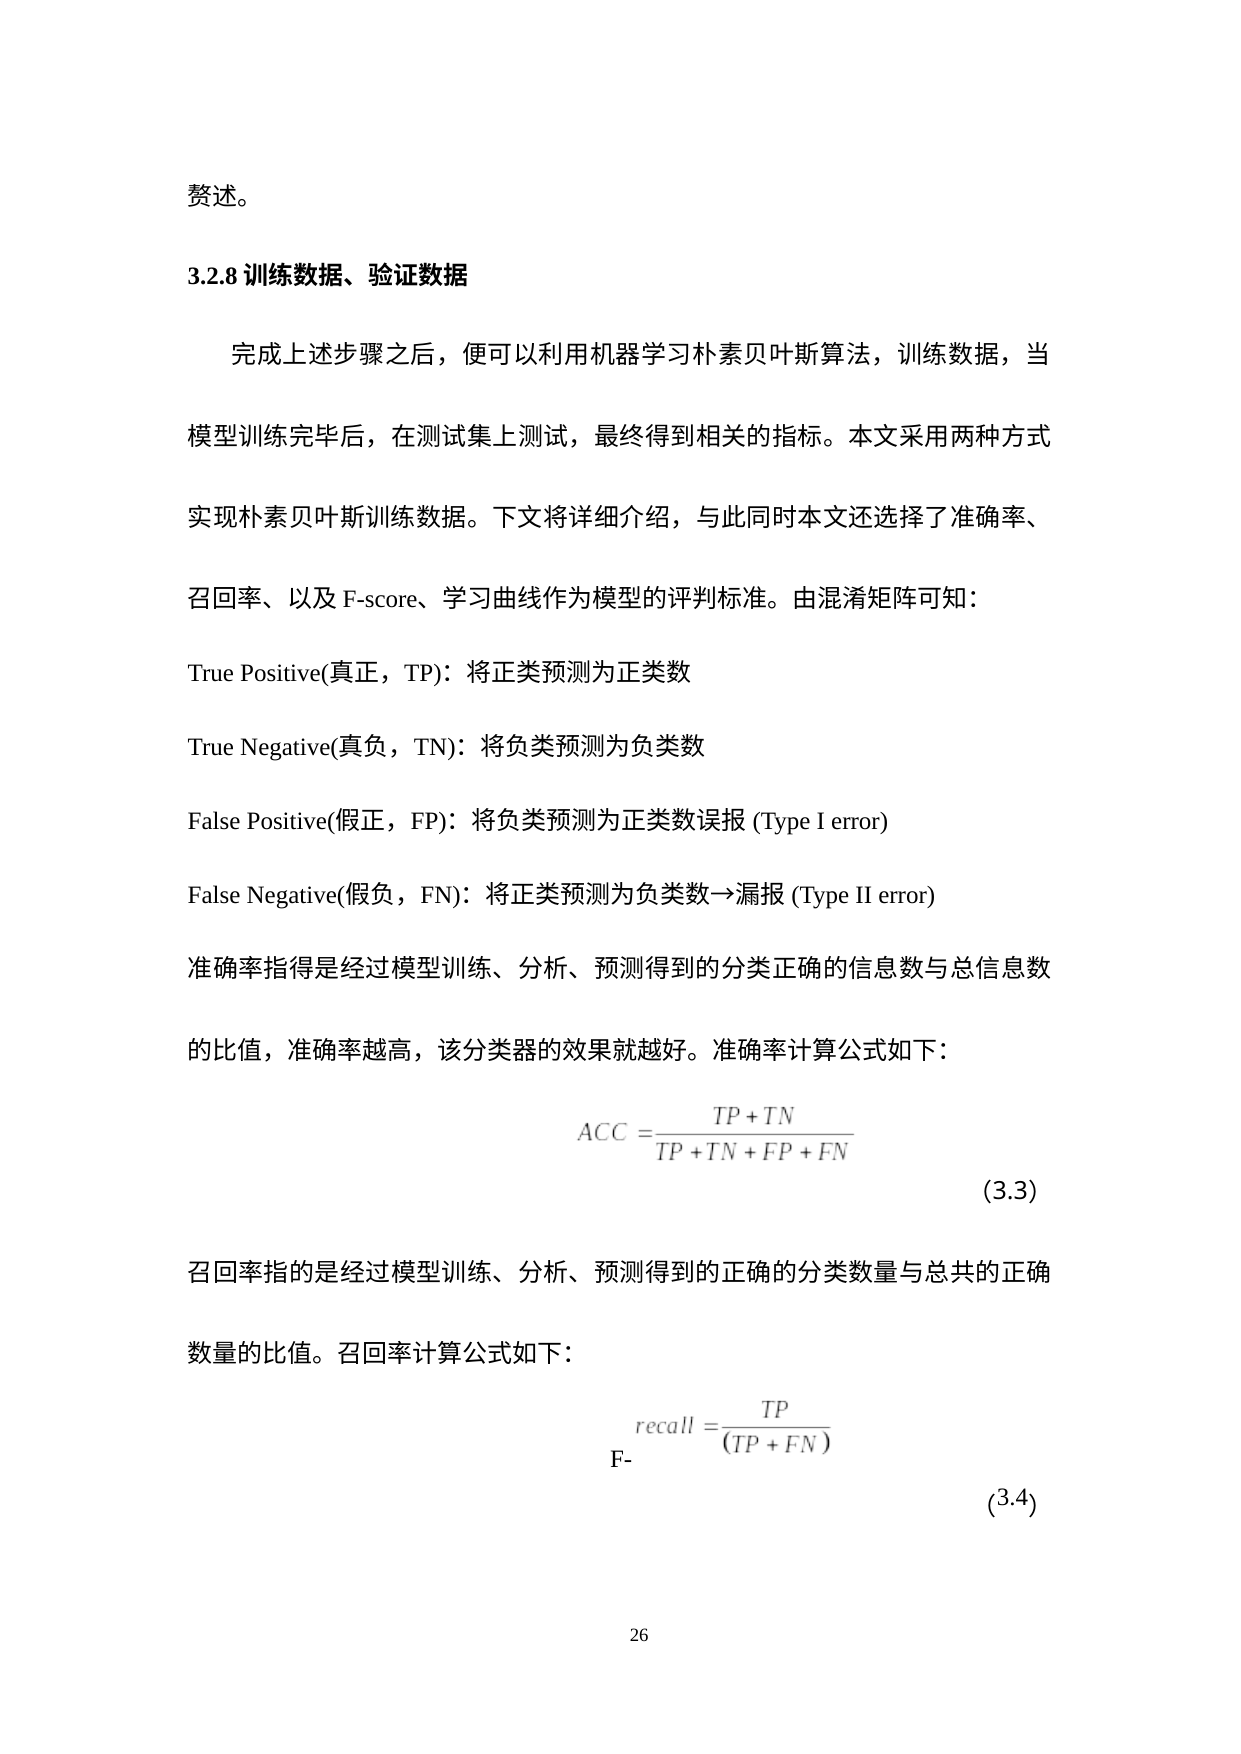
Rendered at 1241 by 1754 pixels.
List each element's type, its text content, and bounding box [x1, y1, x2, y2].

list False Positive(假正，FP)：将负类预测为正类数误报 (Type I error) [187, 786, 1053, 851]
list True Negative(真负，TN)：将负类预测为负类数 [187, 712, 1053, 777]
list （3.4） [187, 1393, 1053, 1523]
list 完成上述步骤之后，便可以利用机器学习朴素贝叶斯算法，训练数据，当模型训练完毕后，在测试集上测试，最终得到相关的指标。本文采用两种方式实现朴素贝叶斯训练数据。下文将详细介绍，与此同时本文还选择了准确率、召回率、以及F-score、学习曲线作为模型的评判标准。由混淆矩阵可知： [187, 321, 1053, 629]
text （3.3） [187, 1090, 1053, 1220]
list 召回率指的是经过模型训练、分析、预测得到的正确的分类数量与总共的正确数量的比值。召回率计算公式如下： [187, 1238, 1053, 1384]
subtitle 3.2.8 训练数据、验证数据 [187, 241, 1053, 306]
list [187, 162, 1053, 227]
list 准确率指得是经过模型训练、分析、预测得到的分类正确的信息数与总信息数的比值，准确率越高，该分类器的效果就越好。准确率计算公式如下： [187, 934, 1053, 1081]
list True Positive(真正，TP)：将正类预测为正类数 [187, 638, 1053, 703]
list False Negative(假负，FN)：将正类预测为负类数→漏报 (Type II error) [187, 861, 1053, 926]
